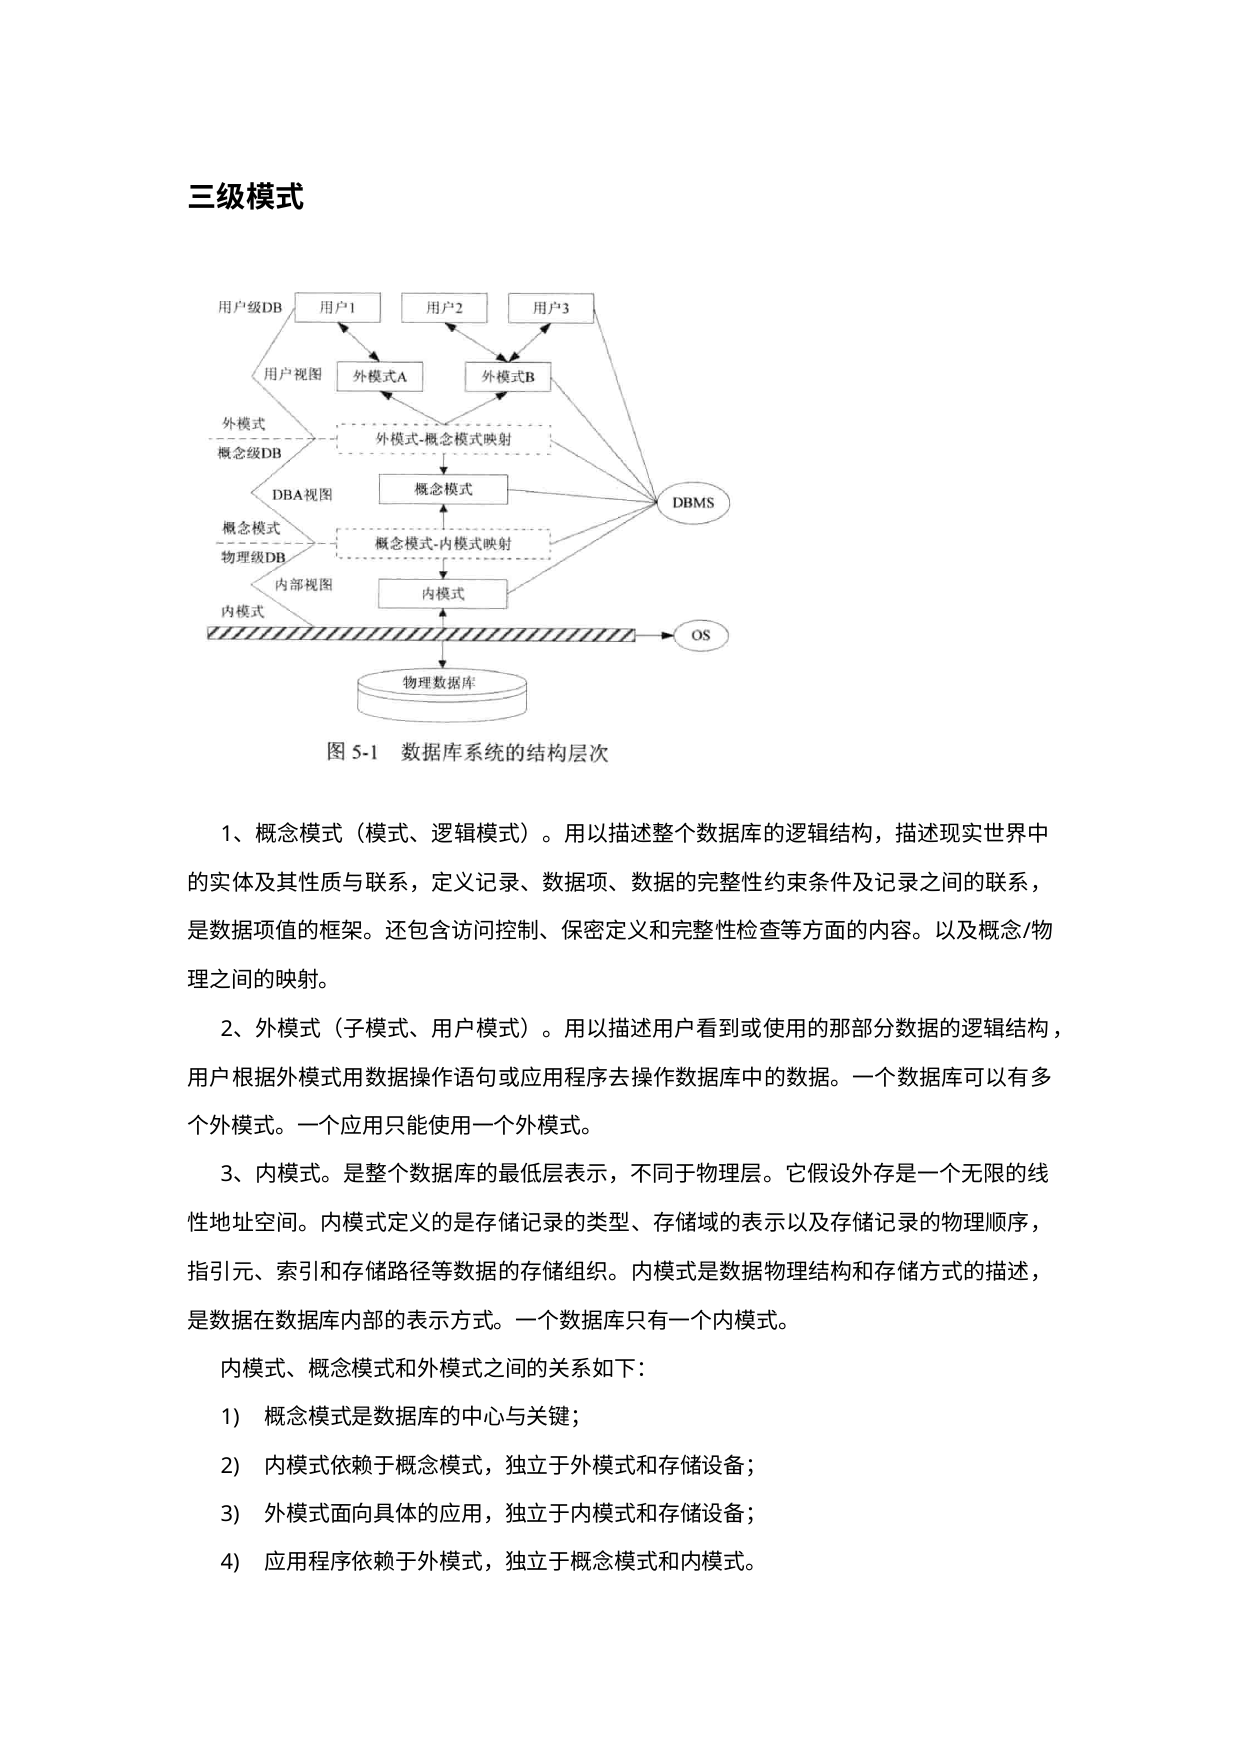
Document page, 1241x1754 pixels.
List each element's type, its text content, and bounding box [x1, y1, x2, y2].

list 外模式面向具体的应用，独立于内模式和存储设备； [220, 1496, 1053, 1528]
list 概念模式是数据库的中心与关键； [220, 1399, 1053, 1432]
text 2、外模式（子模式、用户模式）。用以描述用户看到或使用的那部分数据的逻辑结构，用户根据外模式用数据操作语句或应用程序去操作数据库中的数据。一个数据库可以有多个外模式。一个应用只能使用一个外模式。 [187, 1010, 1053, 1140]
list 应用程序依赖于外模式，独立于概念模式和内模式。 [220, 1544, 1053, 1577]
list 内模式依赖于概念模式，独立于外模式和存储设备； [220, 1447, 1053, 1480]
text 1、概念模式（模式、逻辑模式）。用以描述整个数据库的逻辑结构，描述现实世界中的实体及其性质与联系，定义记录、数据项、数据的完整性约束条件及记录之间的联系，是数据项值的框架。还包含访问控制、保密定义和完整性检查等方面的内容。以及概念/物理之间的映射。 [187, 816, 1053, 994]
text 3、内模式。是整个数据库的最低层表示，不同于物理层。它假设外存是一个无限的线性地址空间。内模式定义的是存储记录的类型、存储域的表示以及存储记录的物理顺序，指引元、索引和存储路径等数据的存储组织。内模式是数据物理结构和存储方式的描述，是数据在数据库内部的表示方式。一个数据库只有一个内模式。 [187, 1156, 1053, 1335]
text 内模式、概念模式和外模式之间的关系如下： [187, 1351, 1053, 1383]
subtitle 三级模式 [187, 162, 1053, 227]
